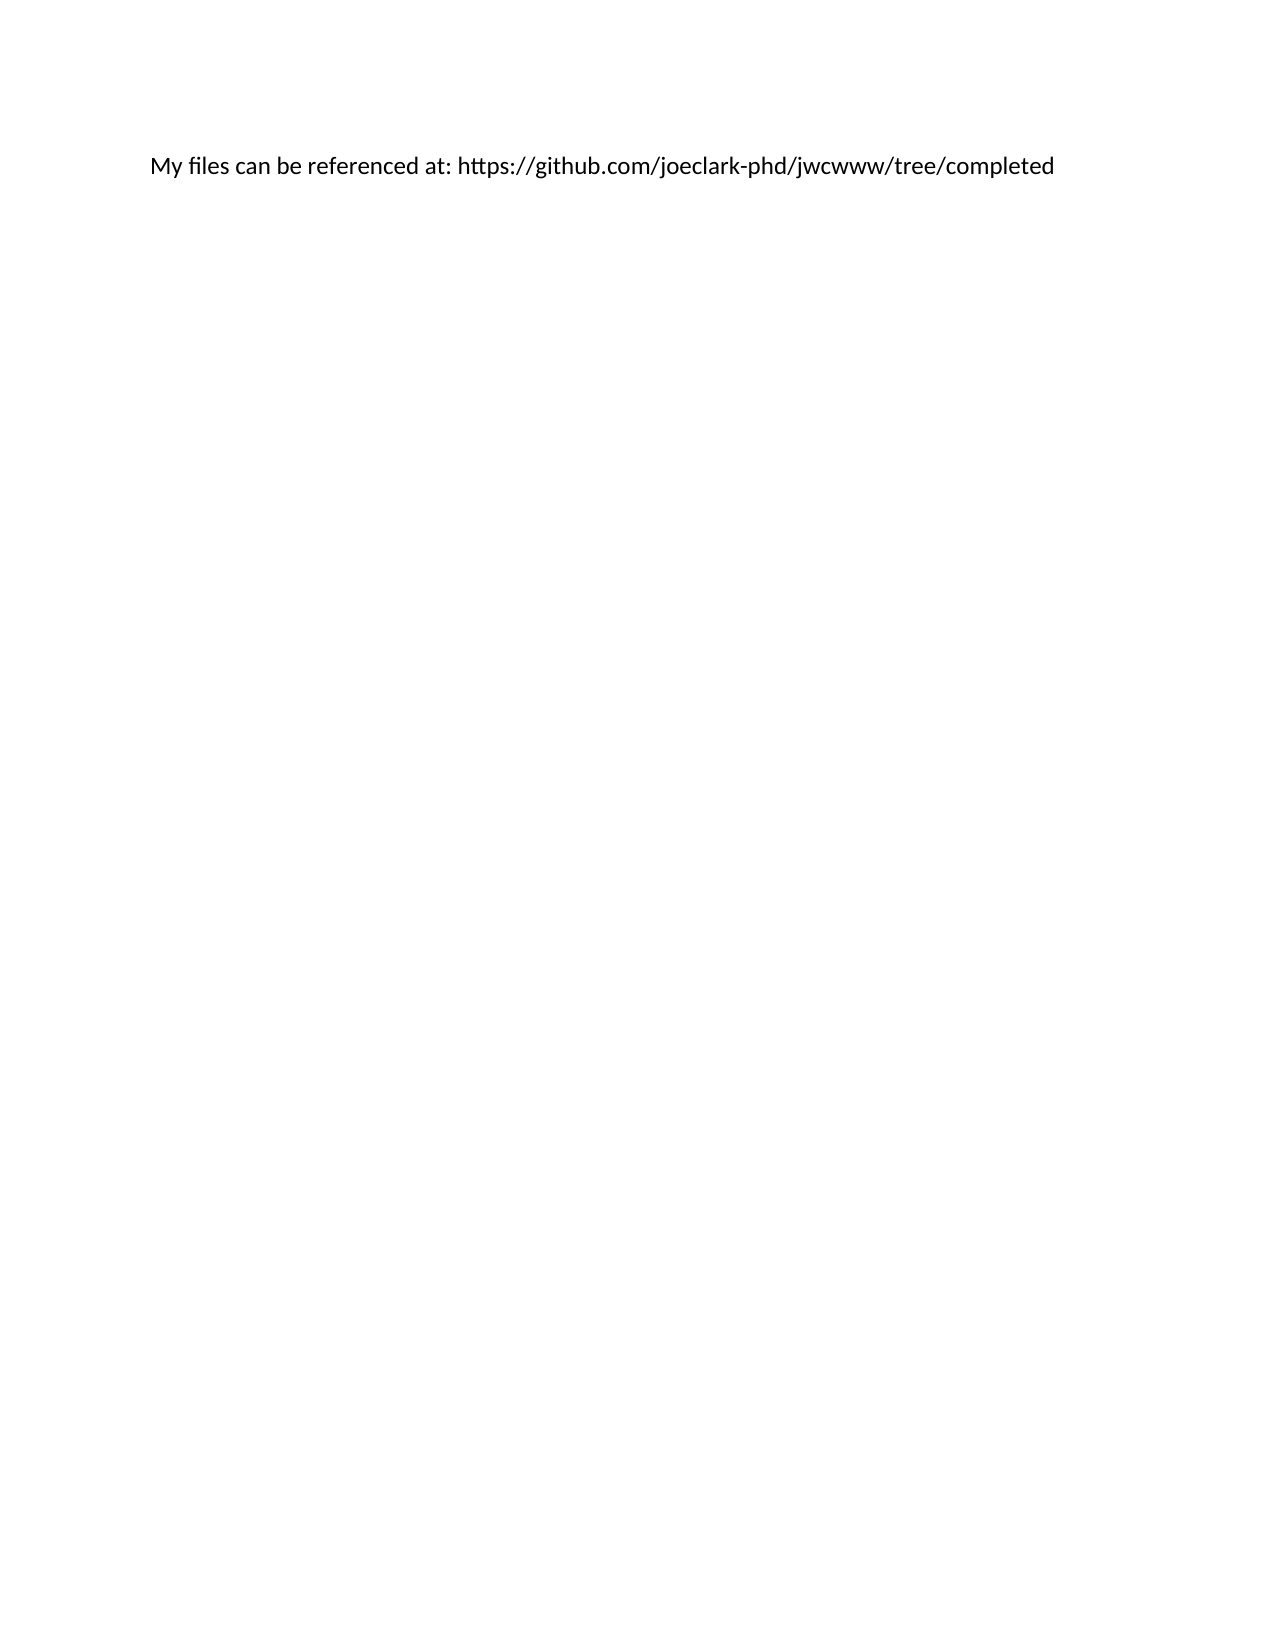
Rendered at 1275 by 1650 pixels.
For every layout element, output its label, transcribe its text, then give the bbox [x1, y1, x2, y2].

text My files can be referenced at: https://github.com/joeclark-phd/jwcwww/tree/completed [150, 150, 1125, 181]
